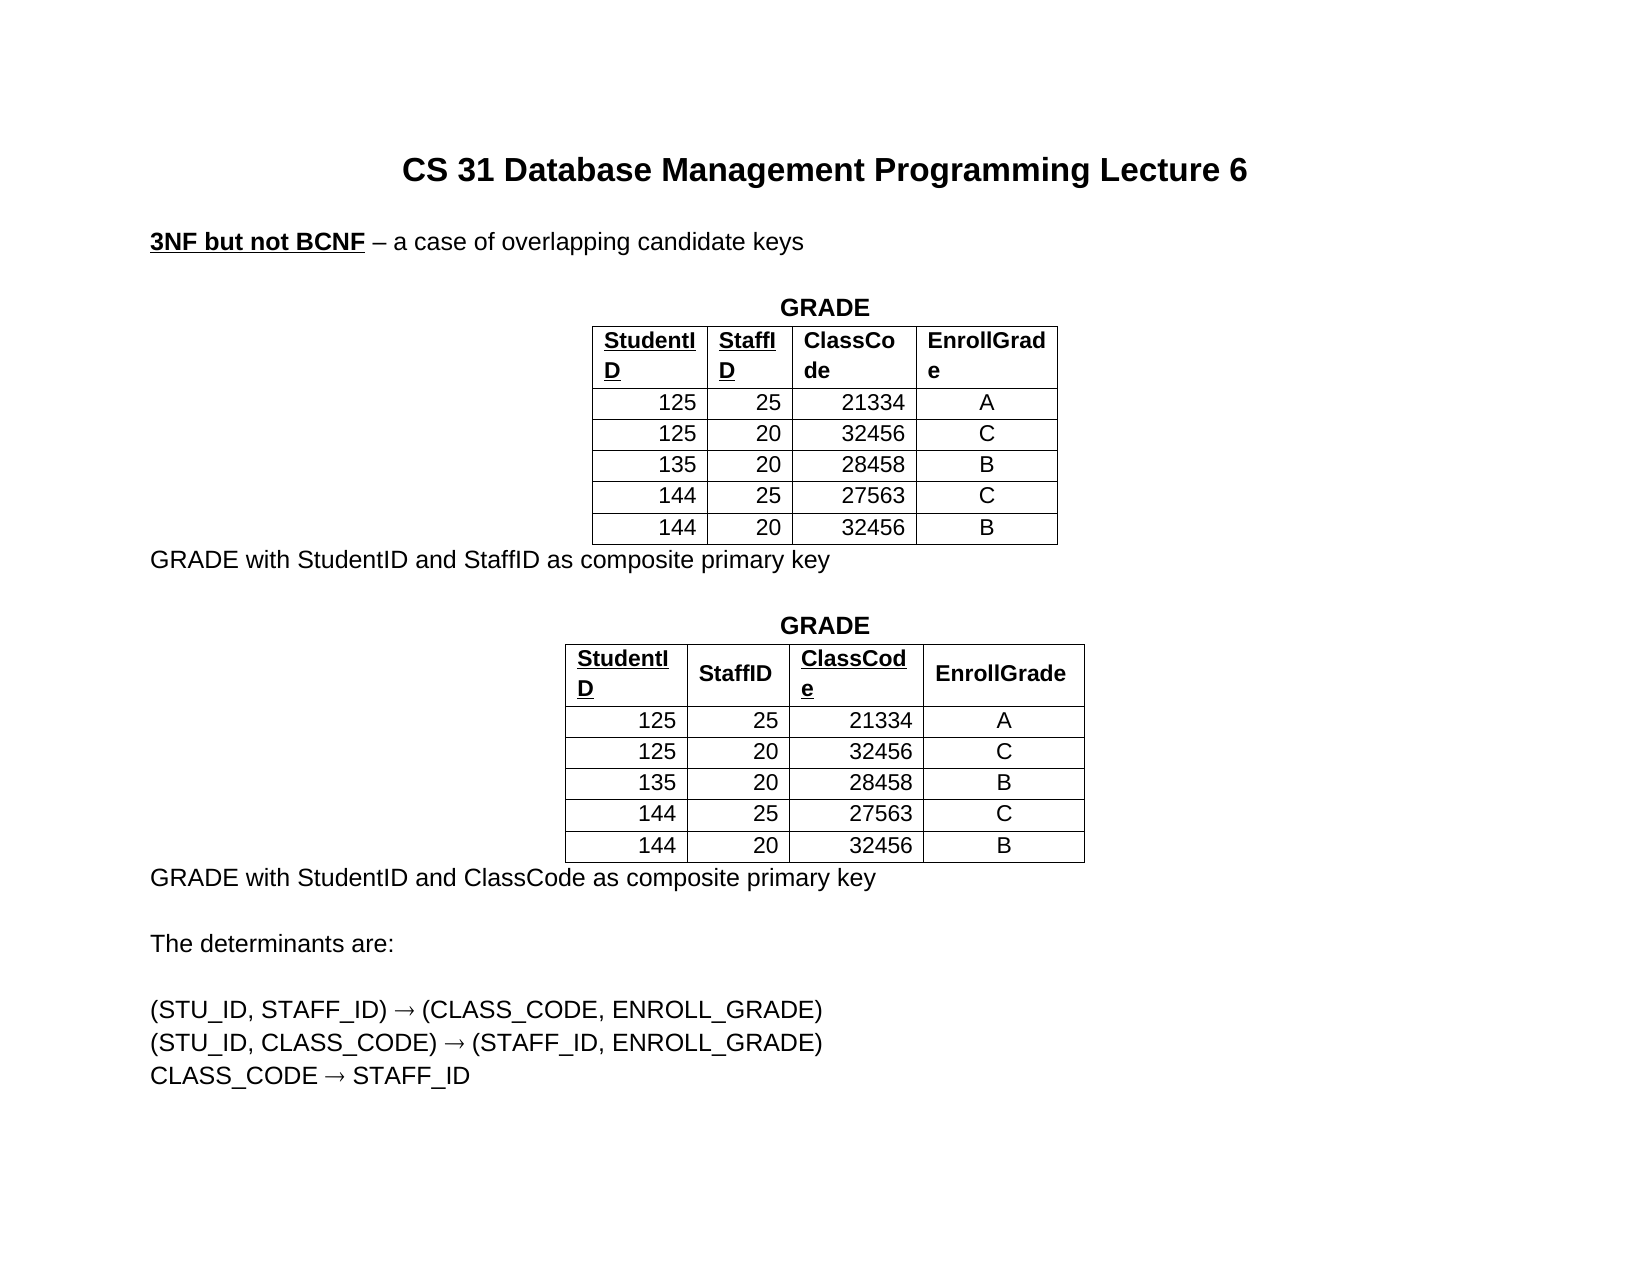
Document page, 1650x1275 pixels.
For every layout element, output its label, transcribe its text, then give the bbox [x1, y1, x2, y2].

table_header ClassCode [790, 645, 923, 706]
table_header StudentID [593, 327, 707, 388]
table_header StudentID [566, 645, 687, 706]
table_header EnrollGrade [917, 327, 1057, 388]
table_cell 25 [708, 482, 792, 513]
table_header StaffID [688, 645, 789, 706]
text CS 31 Database Management Programming Lecture 6 [150, 150, 1500, 188]
text GRADE with StudentID and ClassCode as composite primary key [150, 863, 1500, 892]
text GRADE [150, 293, 1500, 322]
table_header StaffID [708, 327, 792, 388]
table_cell C [924, 738, 1084, 768]
table_cell 28458 [790, 769, 923, 799]
table_cell 20 [688, 738, 789, 768]
table_cell B [924, 769, 1084, 799]
table_cell 144 [593, 514, 707, 544]
table_cell 20 [688, 832, 789, 862]
table_cell B [917, 451, 1057, 481]
table_cell 21334 [793, 389, 916, 419]
table_cell 20 [688, 769, 789, 799]
table_cell C [917, 420, 1057, 450]
table_cell 144 [566, 832, 687, 862]
table_cell 27563 [790, 800, 923, 831]
table_cell 20 [708, 514, 792, 544]
table_header ClassCode [793, 327, 916, 388]
table_cell A [917, 389, 1057, 419]
text GRADE with StudentID and StaffID as composite primary key [150, 545, 1500, 574]
table_cell 32456 [793, 420, 916, 450]
text 3NF but not BCNF – a case of overlapping candidate keys [150, 227, 1500, 256]
text The determinants are: [150, 929, 1500, 958]
table_cell 32456 [790, 738, 923, 768]
text CLASS_CODE STAFF_ID [150, 1061, 1500, 1090]
table_cell B [917, 514, 1057, 544]
table_cell C [917, 482, 1057, 513]
table_cell 28458 [793, 451, 916, 481]
table_cell 25 [688, 707, 789, 737]
table_cell 25 [688, 800, 789, 831]
table_cell 144 [593, 482, 707, 513]
table_cell 20 [708, 420, 792, 450]
table_cell 144 [566, 800, 687, 831]
table_cell 135 [566, 769, 687, 799]
table_cell 125 [593, 389, 707, 419]
table_cell C [924, 800, 1084, 831]
table_cell 135 [593, 451, 707, 481]
table_cell 32456 [793, 514, 916, 544]
text (STU_ID, CLASS_CODE) (STAFF_ID, ENROLL_GRADE) [150, 1028, 1500, 1057]
table_cell 20 [708, 451, 792, 481]
table_header EnrollGrade [924, 645, 1084, 706]
table_cell B [924, 832, 1084, 862]
text (STU_ID, STAFF_ID) (CLASS_CODE, ENROLL_GRADE) [150, 995, 1500, 1024]
table_cell 125 [593, 420, 707, 450]
table_cell 21334 [790, 707, 923, 737]
table_cell A [924, 707, 1084, 737]
table_cell 32456 [790, 832, 923, 862]
table_cell 125 [566, 738, 687, 768]
table_cell 25 [708, 389, 792, 419]
table_cell 27563 [793, 482, 916, 513]
table_cell 125 [566, 707, 687, 737]
text GRADE [150, 611, 1500, 640]
